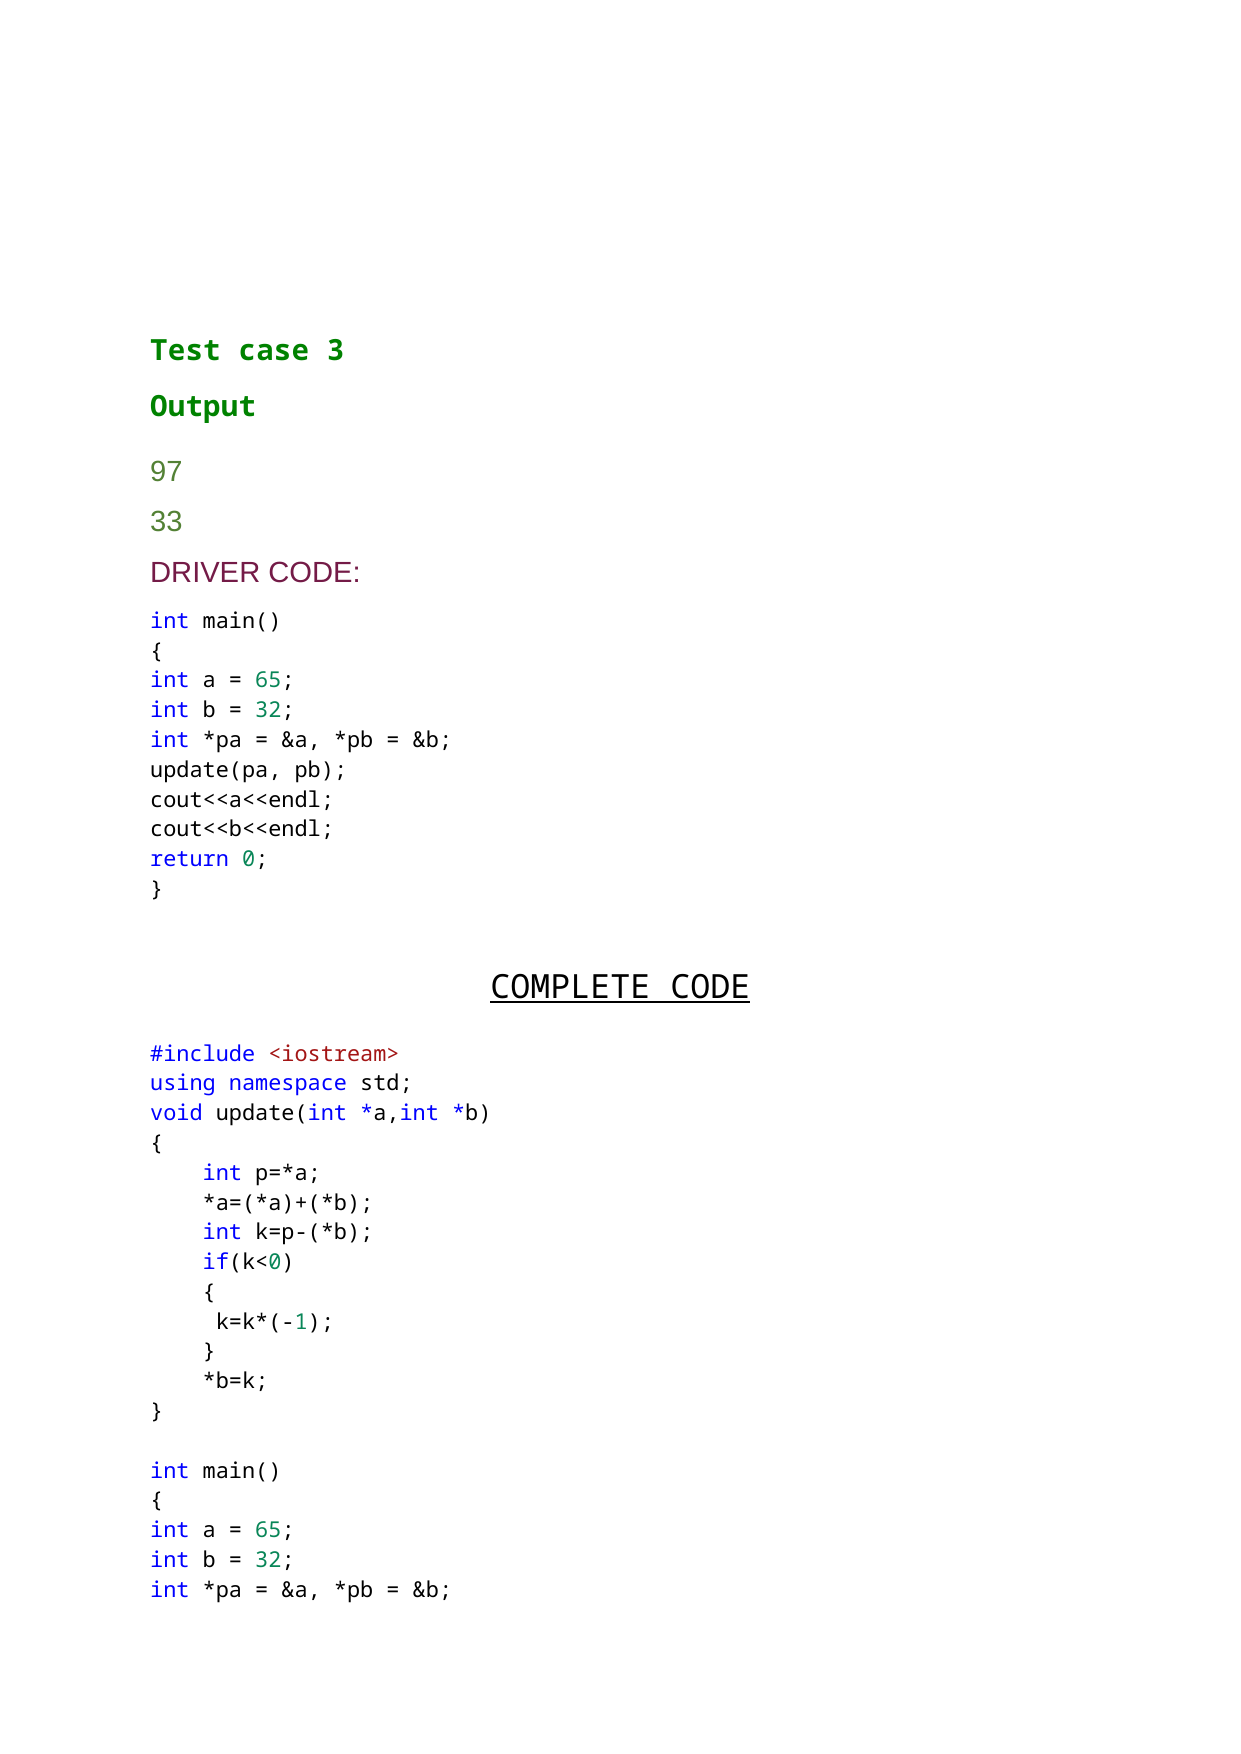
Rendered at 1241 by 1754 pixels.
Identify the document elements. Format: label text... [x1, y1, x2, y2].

text *b=k; [150, 1365, 1090, 1395]
text { [150, 1127, 1090, 1157]
text Output [150, 385, 1090, 425]
text #include <iostream> [150, 1038, 1090, 1067]
text int *pa = &a, *pb = &b; [150, 1574, 1090, 1604]
text return 0; [150, 843, 1090, 873]
text int a = 65; [150, 664, 1090, 694]
text update(pa, pb); [150, 754, 1090, 784]
text k=k*(-1); [150, 1306, 1090, 1336]
text int b = 32; [150, 1544, 1090, 1574]
text int k=p-(*b); [150, 1216, 1090, 1246]
text } [150, 1395, 1090, 1425]
text int *pa = &a, *pb = &b; [150, 724, 1090, 754]
text Test case 3 [150, 329, 1090, 368]
text *a=(*a)+(*b); [150, 1187, 1090, 1216]
text cout<<b<<endl; [150, 813, 1090, 843]
text } [150, 1336, 1090, 1365]
text { [150, 635, 1090, 664]
text } [150, 873, 1090, 903]
text void update(int *a,int *b) [150, 1097, 1090, 1127]
text int b = 32; [150, 694, 1090, 724]
text int main() [150, 1455, 1090, 1484]
text { [150, 1484, 1090, 1514]
text cout<<a<<endl; [150, 784, 1090, 813]
text COMPLETE CODE [150, 962, 1090, 1008]
subtitle DRIVER CODE: [150, 554, 1090, 588]
text int p=*a; [150, 1157, 1090, 1187]
text { [150, 1276, 1090, 1306]
subtitle 97 [150, 454, 1090, 487]
subtitle 33 [150, 504, 1090, 538]
text if(k<0) [150, 1246, 1090, 1276]
text using namespace std; [150, 1067, 1090, 1097]
text int a = 65; [150, 1514, 1090, 1544]
text int main() [150, 605, 1090, 635]
